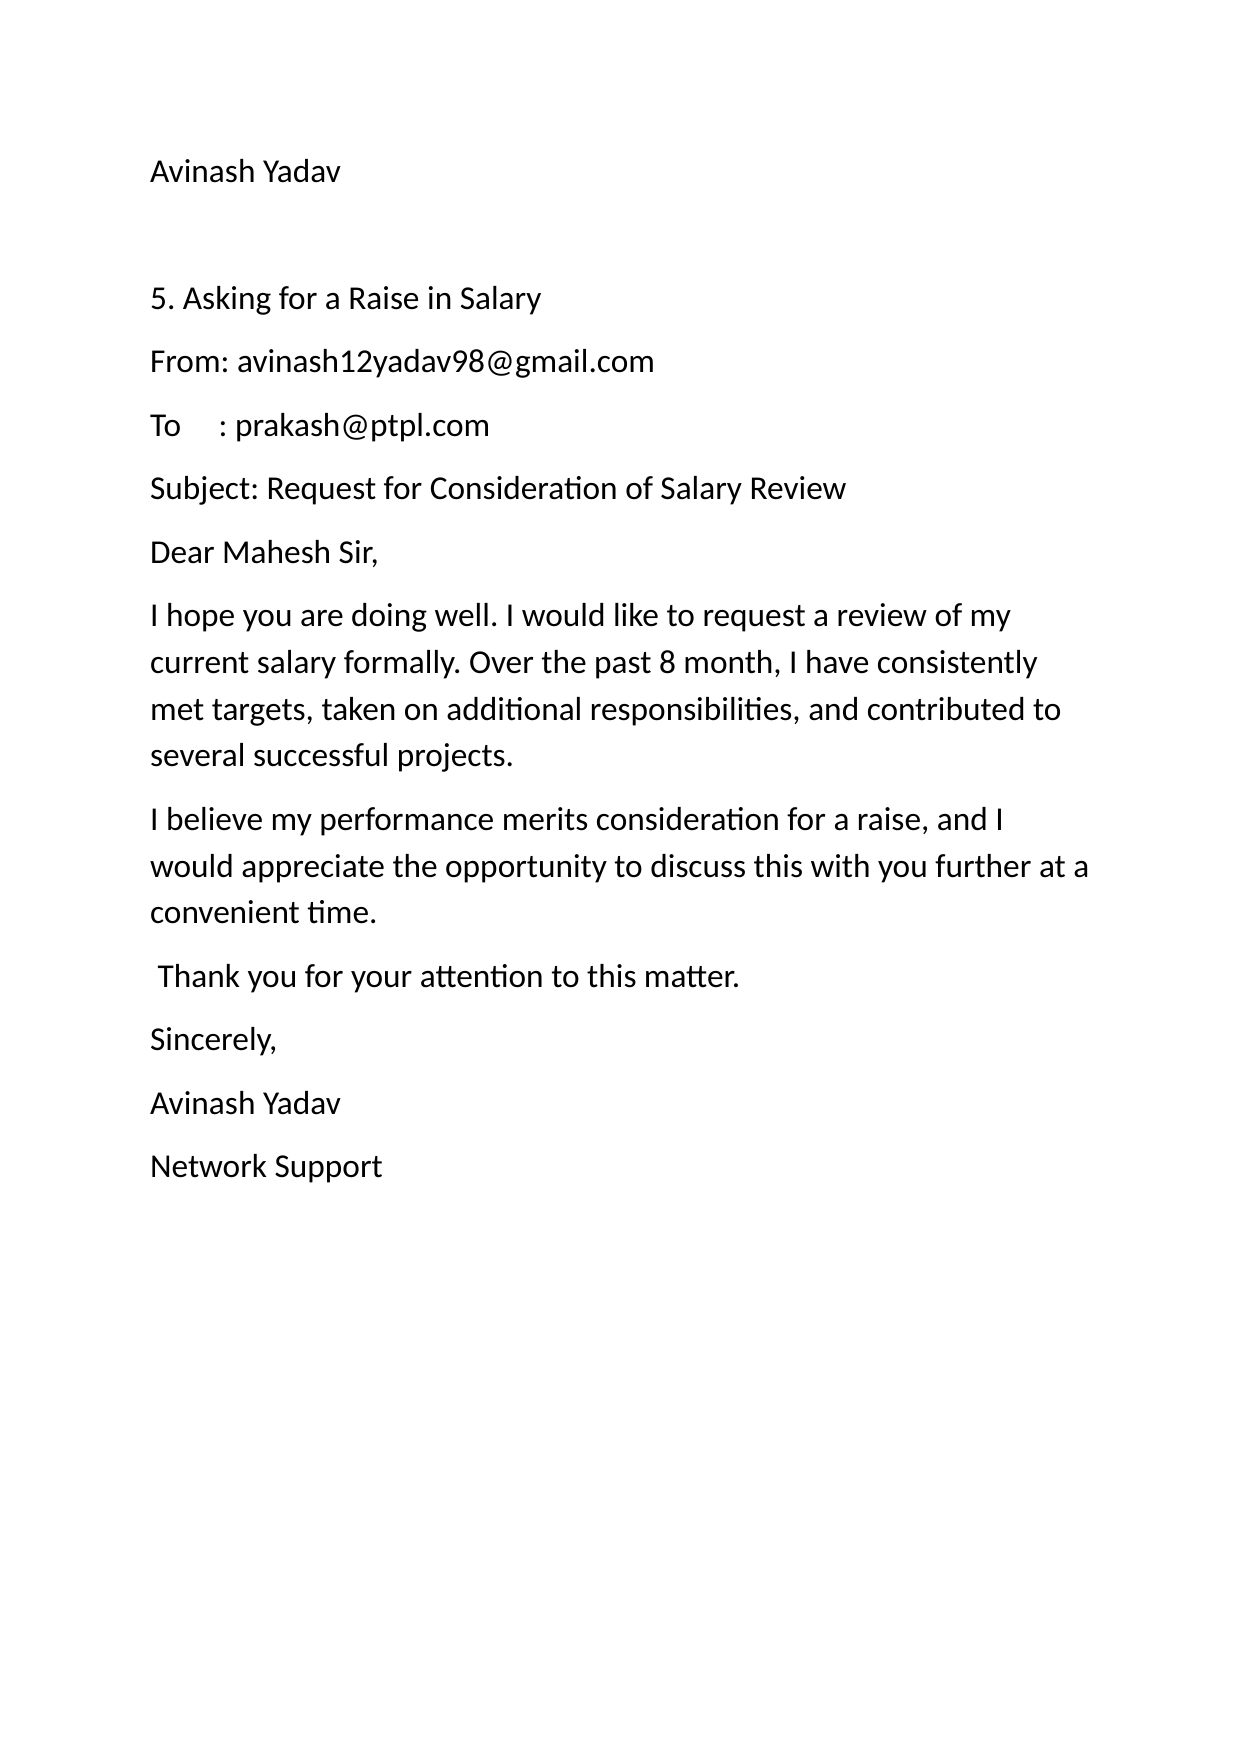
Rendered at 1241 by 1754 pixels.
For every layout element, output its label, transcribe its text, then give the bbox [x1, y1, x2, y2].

text I believe my performance merits consideration for a raise, and I would appreciate the opportunity to discuss this with you further at a convenient time. [150, 798, 1090, 932]
text Network Support [150, 1145, 1090, 1186]
text Avinash Yadav [150, 1082, 1090, 1122]
text Dear Mahesh Sir, [150, 531, 1090, 571]
text From: avinash12yadav98@gmail.com [150, 340, 1090, 381]
text Subject: Request for Consideration of Salary Review [150, 467, 1090, 508]
text Sincerely, [150, 1018, 1090, 1059]
text Avinash Yadav [150, 150, 1090, 191]
text Thank you for your attention to this matter. [150, 955, 1090, 996]
text 5. Asking for a Raise in Salary [150, 277, 1090, 318]
text I hope you are doing well. I would like to request a review of my current salary formally. Over the past 8 month, I have consistently met targets, taken on additional responsibilities, and contributed to several successful projects. [150, 594, 1090, 775]
text To : prakash@ptpl.com [150, 404, 1090, 444]
